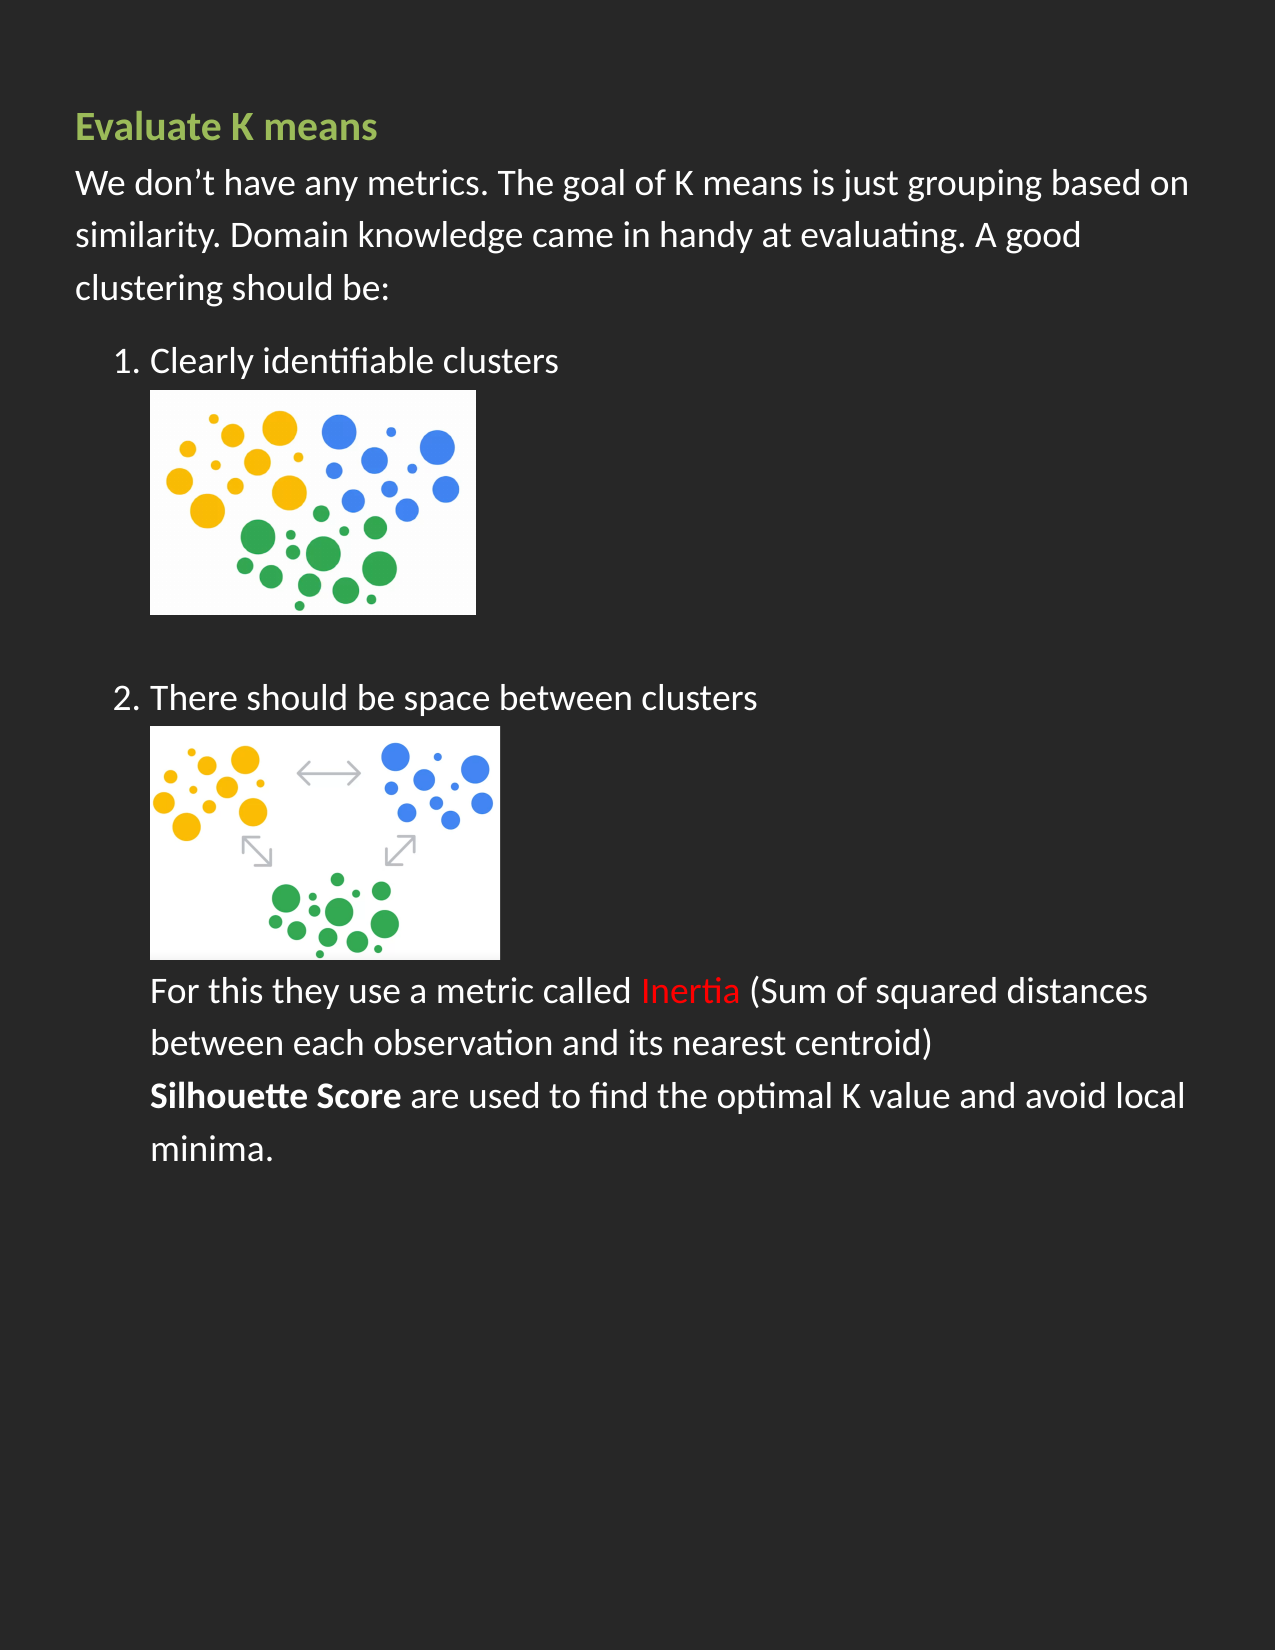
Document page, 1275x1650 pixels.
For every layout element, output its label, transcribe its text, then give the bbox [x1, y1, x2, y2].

text We don’t have any metrics. The goal of K means is just grouping based on similarity. Domain knowledge came in handy at evaluating. A good clustering should be: [75, 158, 1200, 310]
picture [150, 390, 476, 615]
list There should be space between clusters [112, 674, 1200, 720]
picture [150, 726, 501, 960]
subtitle Evaluate K means [75, 100, 1200, 151]
list Silhouette Score are used to find the optimal K value and avoid local minima. [150, 1072, 1200, 1171]
list Clearly identifiable clusters [112, 337, 1200, 383]
list For this they use a metric called Inertia (Sum of squared distances between each observation and its nearest centroid) [150, 967, 1200, 1065]
